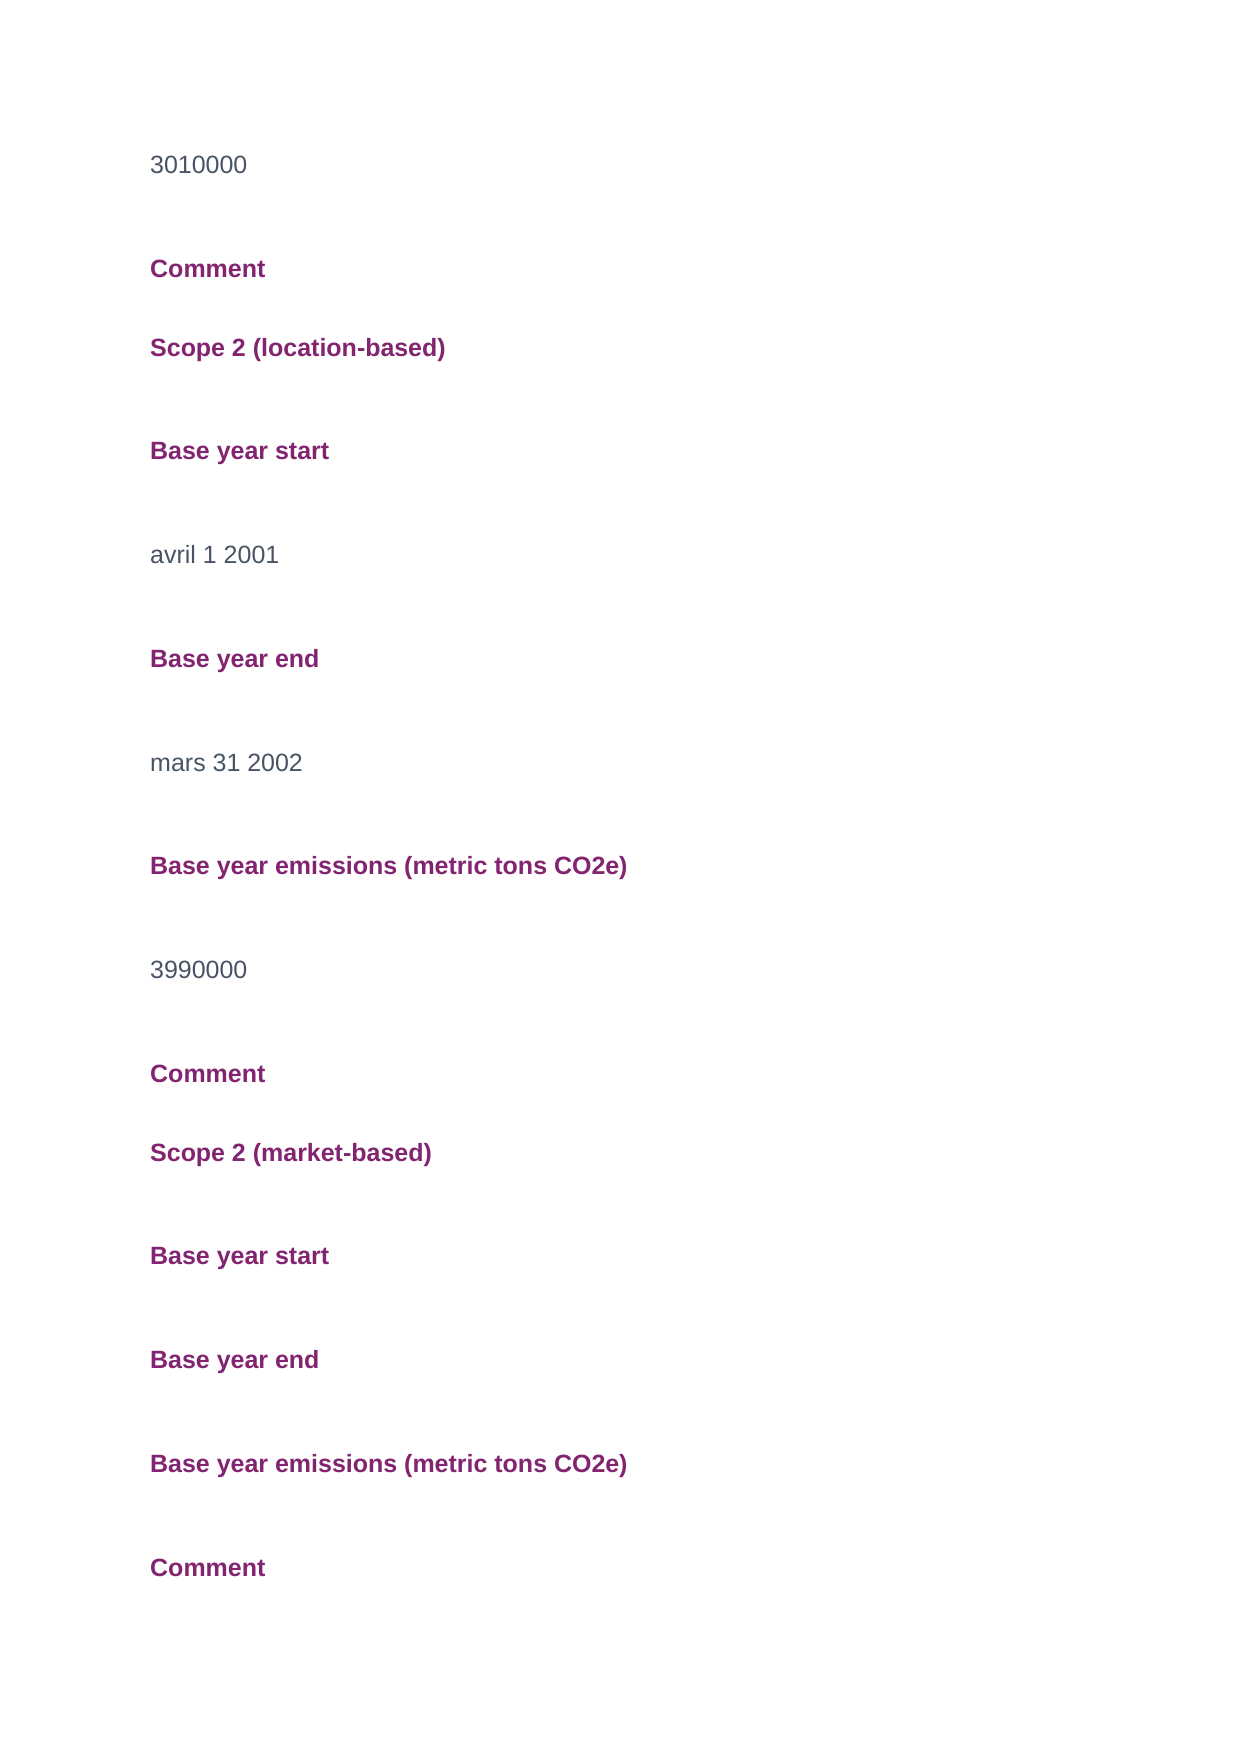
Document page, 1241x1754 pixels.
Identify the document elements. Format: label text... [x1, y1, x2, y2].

subtitle Base year start [150, 1241, 1090, 1270]
subtitle Base year emissions (metric tons CO2e) [150, 851, 1090, 880]
subtitle Base year start [150, 436, 1090, 465]
subtitle Comment [150, 254, 1090, 282]
text avril 1 2001 [150, 540, 1090, 569]
text 3990000 [150, 955, 1090, 984]
subtitle Scope 2 (market-based) [150, 1137, 1090, 1166]
subtitle Base year end [150, 644, 1090, 672]
text mars 31 2002 [150, 747, 1090, 776]
subtitle Comment [150, 1059, 1090, 1087]
text 3010000 [150, 150, 1090, 179]
subtitle Base year end [150, 1345, 1090, 1374]
subtitle Comment [150, 1552, 1090, 1581]
subtitle Scope 2 (location-based) [150, 332, 1090, 361]
subtitle Base year emissions (metric tons CO2e) [150, 1449, 1090, 1477]
